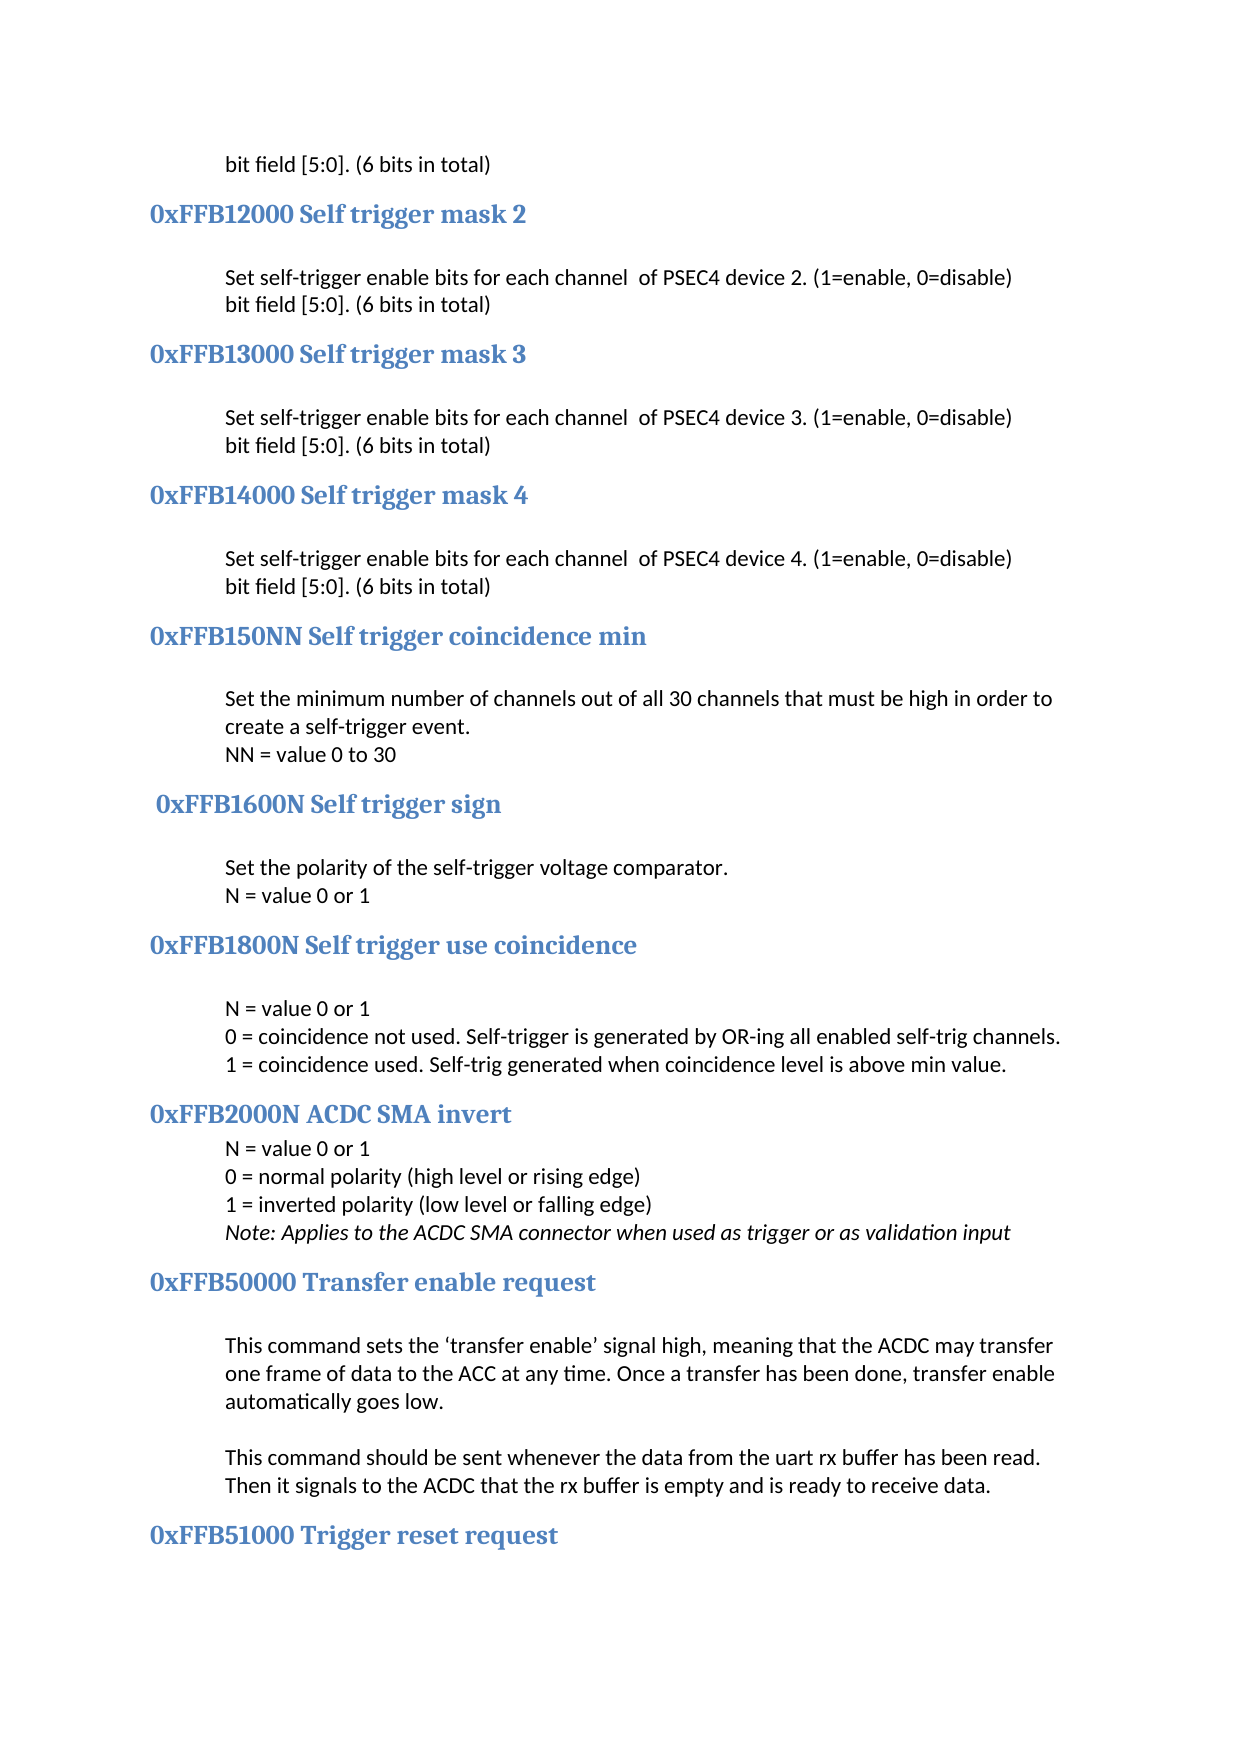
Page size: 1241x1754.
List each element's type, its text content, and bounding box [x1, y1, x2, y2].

subtitle 0xFFB2000N ACDC SMA invert [150, 1099, 1090, 1130]
text N = value 0 or 1 [150, 1134, 1090, 1162]
text bit field [5:0]. (6 bits in total) [225, 291, 1090, 319]
text Set self-trigger enable bits for each channel of PSEC4 device 2. (1=enable, 0=disable) [225, 263, 1090, 291]
subtitle 0xFFB51000 Trigger reset request [150, 1520, 1090, 1551]
text Set the minimum number of channels out of all 30 channels that must be high in order to create a self-trigger event. [225, 684, 1090, 741]
text 0 = normal polarity (high level or rising edge) [225, 1162, 1090, 1190]
text Set the polarity of the self-trigger voltage comparator. [225, 853, 1090, 881]
subtitle 0xFFB150NN Self trigger coincidence min [150, 621, 1090, 652]
text Note: Applies to the ACDC SMA connector when used as trigger or as validation input [225, 1218, 1090, 1246]
text bit field [5:0]. (6 bits in total) [225, 150, 1090, 178]
text bit field [5:0]. (6 bits in total) [225, 572, 1090, 600]
subtitle 0xFFB12000 Self trigger mask 2 [150, 199, 1090, 230]
text N = value 0 or 1 [225, 994, 1090, 1022]
text This command sets the ‘transfer enable’ signal high, meaning that the ACDC may transfer one frame of data to the ACC at any time. Once a transfer has been done, transfer enable automatically goes low. [225, 1331, 1090, 1415]
text This command should be sent whenever the data from the uart rx buffer has been read. Then it signals to the ACDC that the rx buffer is empty and is ready to receive data. [225, 1443, 1090, 1499]
text 1 = inverted polarity (low level or falling edge) [225, 1190, 1090, 1218]
subtitle 0xFFB14000 Self trigger mask 4 [150, 480, 1090, 511]
subtitle 0xFFB13000 Self trigger mask 3 [150, 339, 1090, 371]
text 1 = coincidence used. Self-trig generated when coincidence level is above min value. [225, 1050, 1090, 1078]
subtitle 0xFFB50000 Transfer enable request [150, 1267, 1090, 1298]
subtitle 0xFFB1800N Self trigger use coincidence [150, 930, 1090, 961]
text Set self-trigger enable bits for each channel of PSEC4 device 4. (1=enable, 0=disable) [225, 544, 1090, 572]
text Set self-trigger enable bits for each channel of PSEC4 device 3. (1=enable, 0=disable) [225, 403, 1090, 431]
text bit field [5:0]. (6 bits in total) [225, 431, 1090, 459]
text N = value 0 or 1 [225, 881, 1090, 909]
text 0 = coincidence not used. Self-trigger is generated by OR-ing all enabled self-trig channels. [225, 1022, 1090, 1050]
subtitle 0xFFB1600N Self trigger sign [150, 789, 1090, 821]
text NN = value 0 to 30 [225, 741, 1090, 768]
